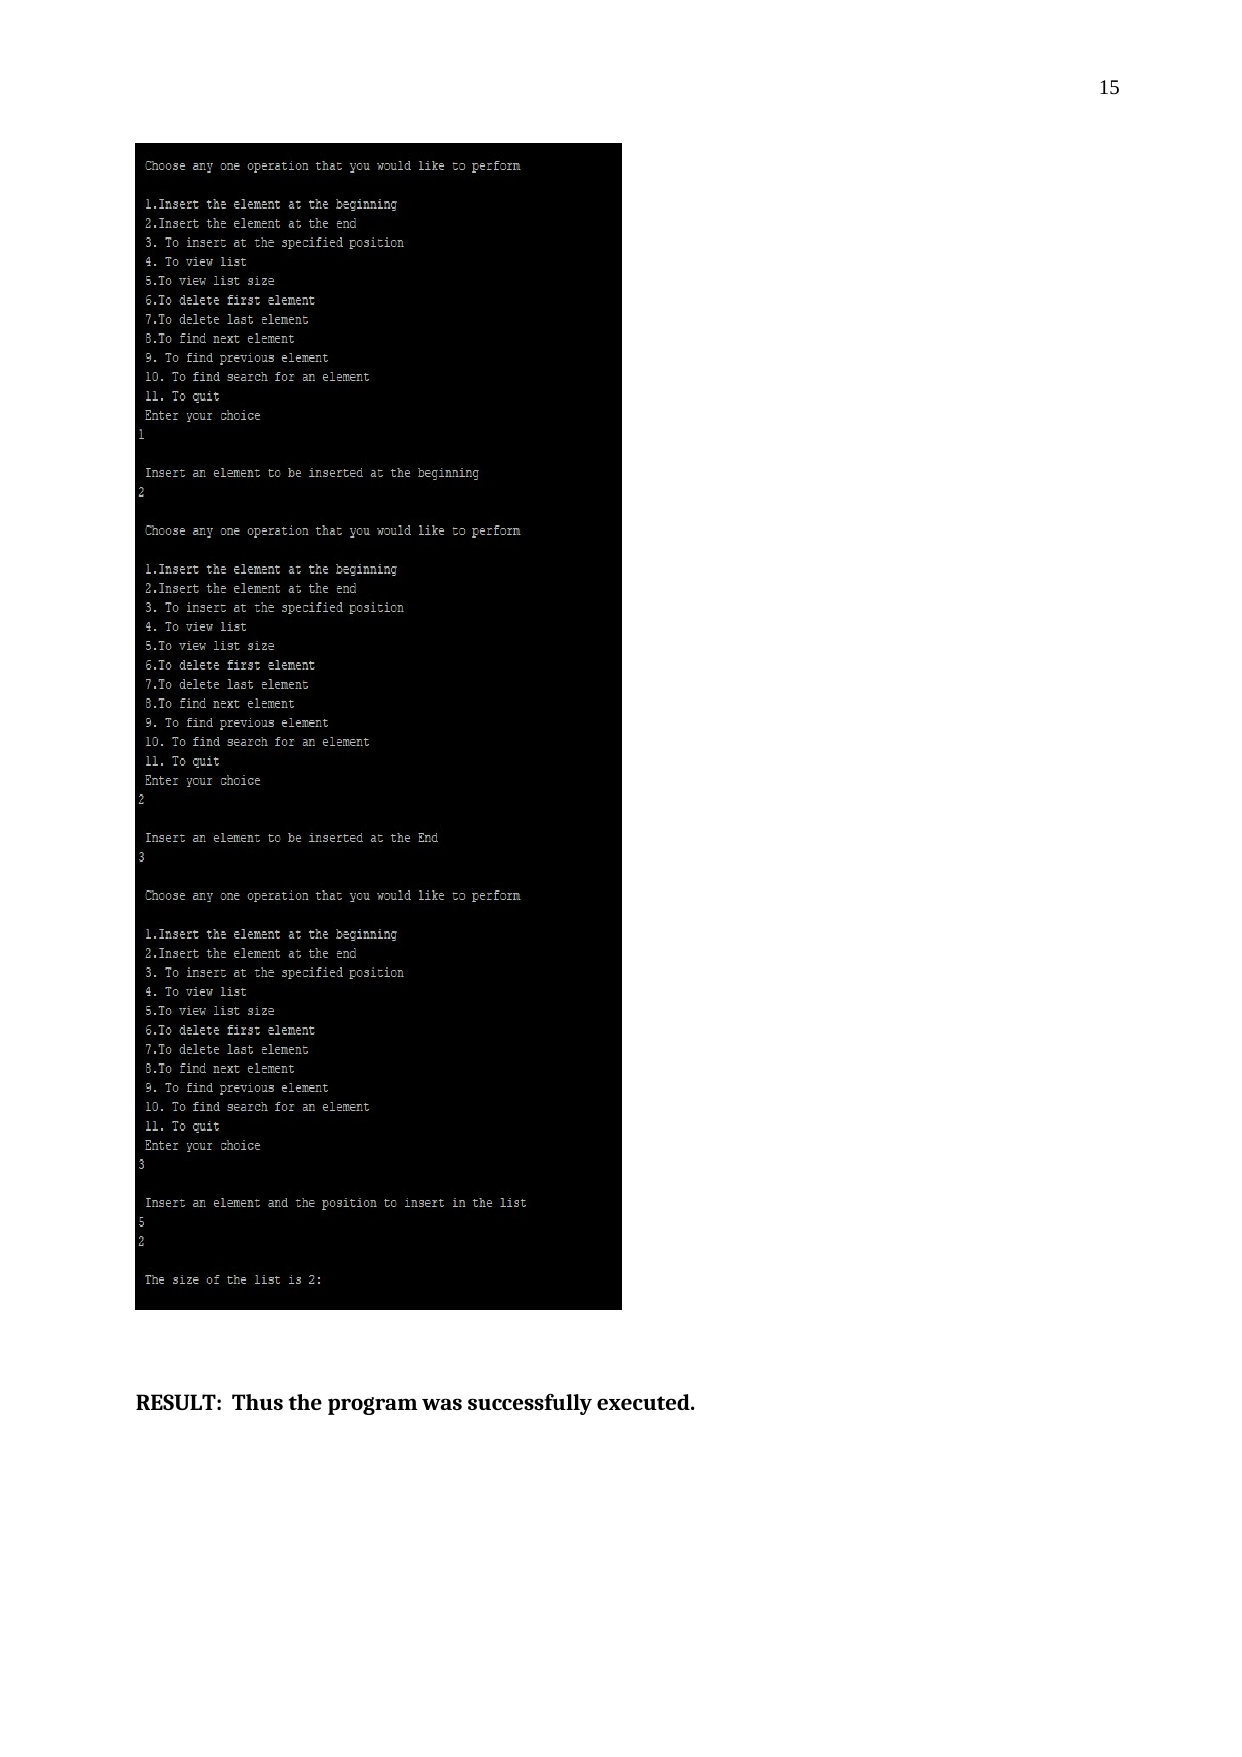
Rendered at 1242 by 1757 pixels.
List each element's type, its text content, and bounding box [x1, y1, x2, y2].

text RESULT: Thus the program was successfully executed. [136, 1390, 1150, 1416]
picture [136, 144, 621, 1309]
